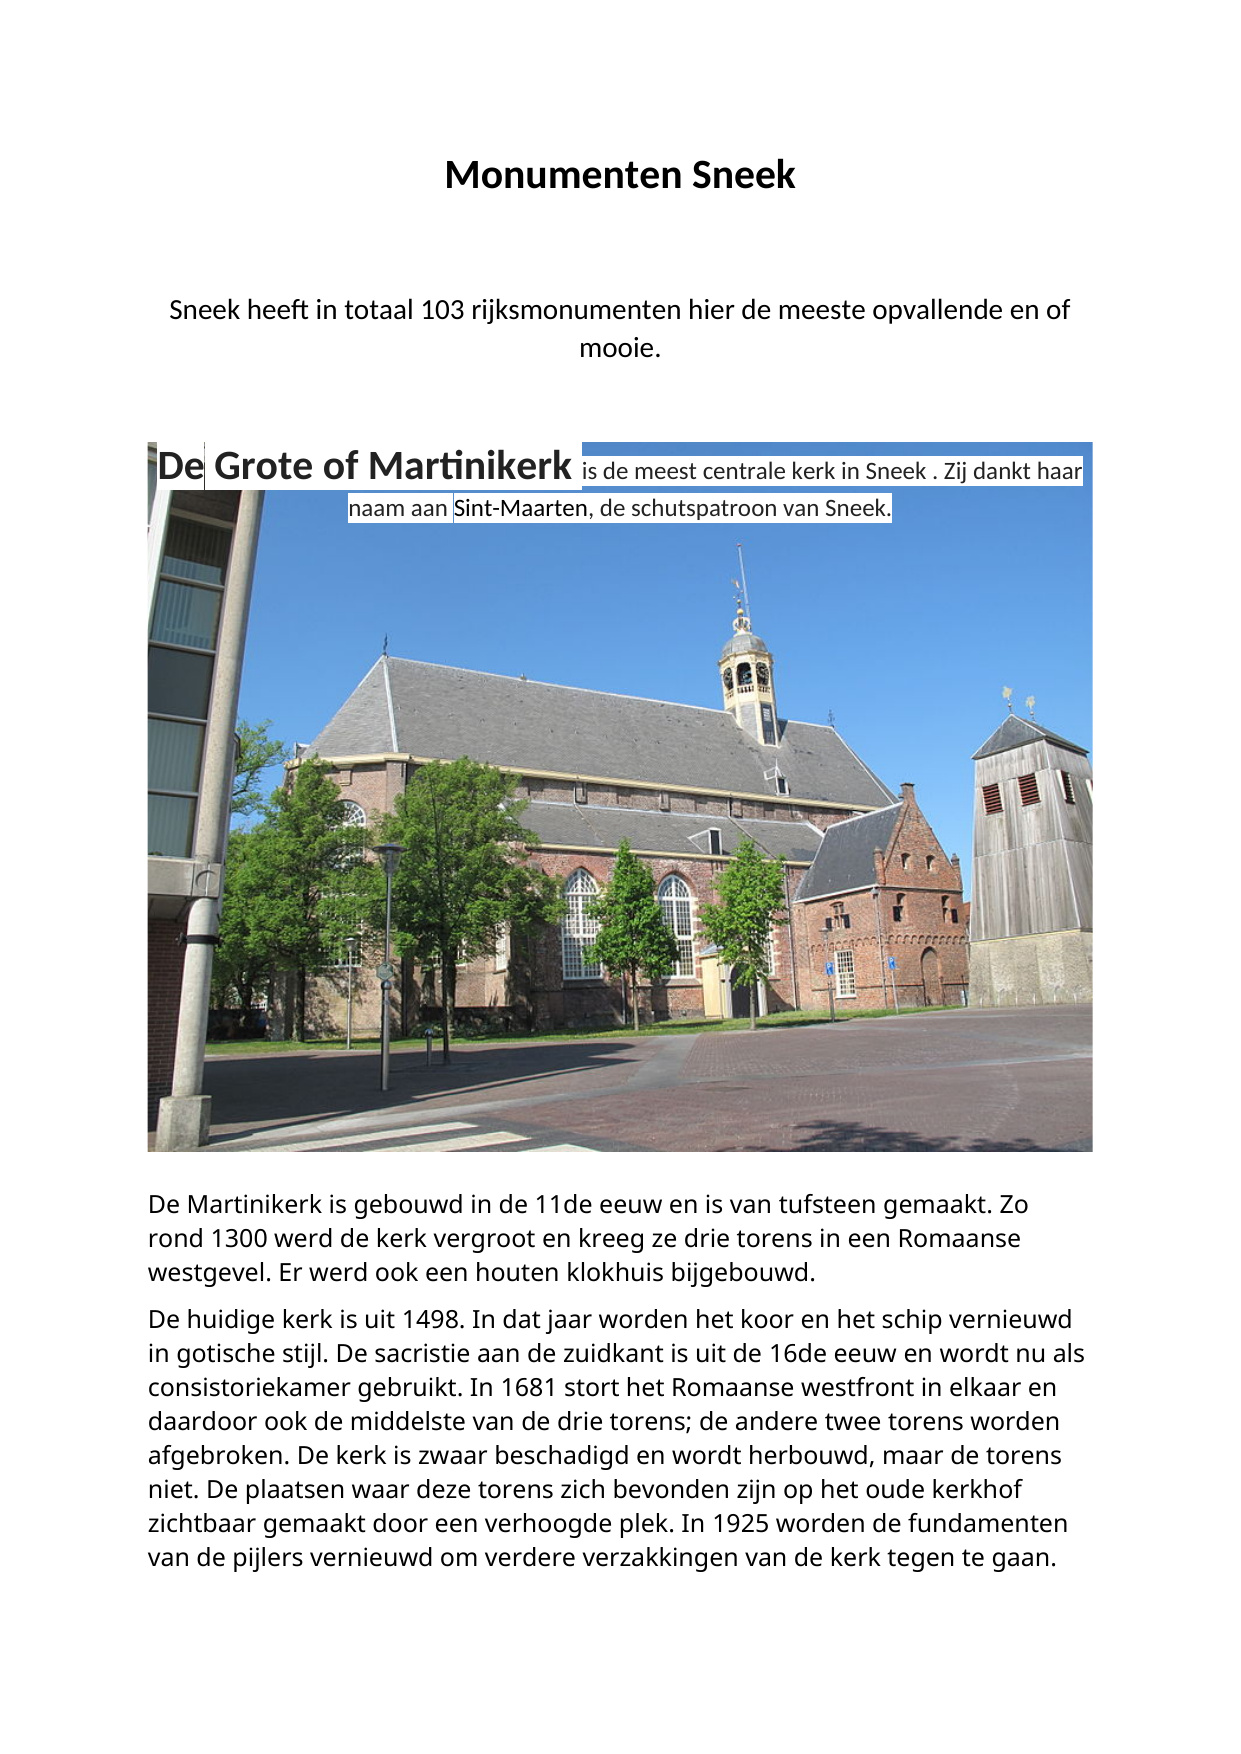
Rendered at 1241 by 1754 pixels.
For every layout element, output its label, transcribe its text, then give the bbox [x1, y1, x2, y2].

picture [147, 442, 1093, 1152]
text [148, 1301, 1093, 1574]
text Sneek heeft in totaal 103 rijksmonumenten hier de meeste opvallende en of mooie. [148, 291, 1093, 365]
text De Martinikerk is gebouwd in de 11de eeuw en is van tufsteen gemaakt. Zo rond 1300 werd de kerk vergroot en kreeg ze drie torens in een Romaanse westgevel. Er werd ook een houten klokhuis bijgebouwd. [148, 1187, 1093, 1289]
text Monumenten Sneek [148, 148, 1093, 198]
text De Grote of Martinikerk is de meest centrale kerk in Sneek . Zij dankt haar naam aan Sint-Maarten, de schutspatroon van Sneek. [148, 439, 1093, 523]
